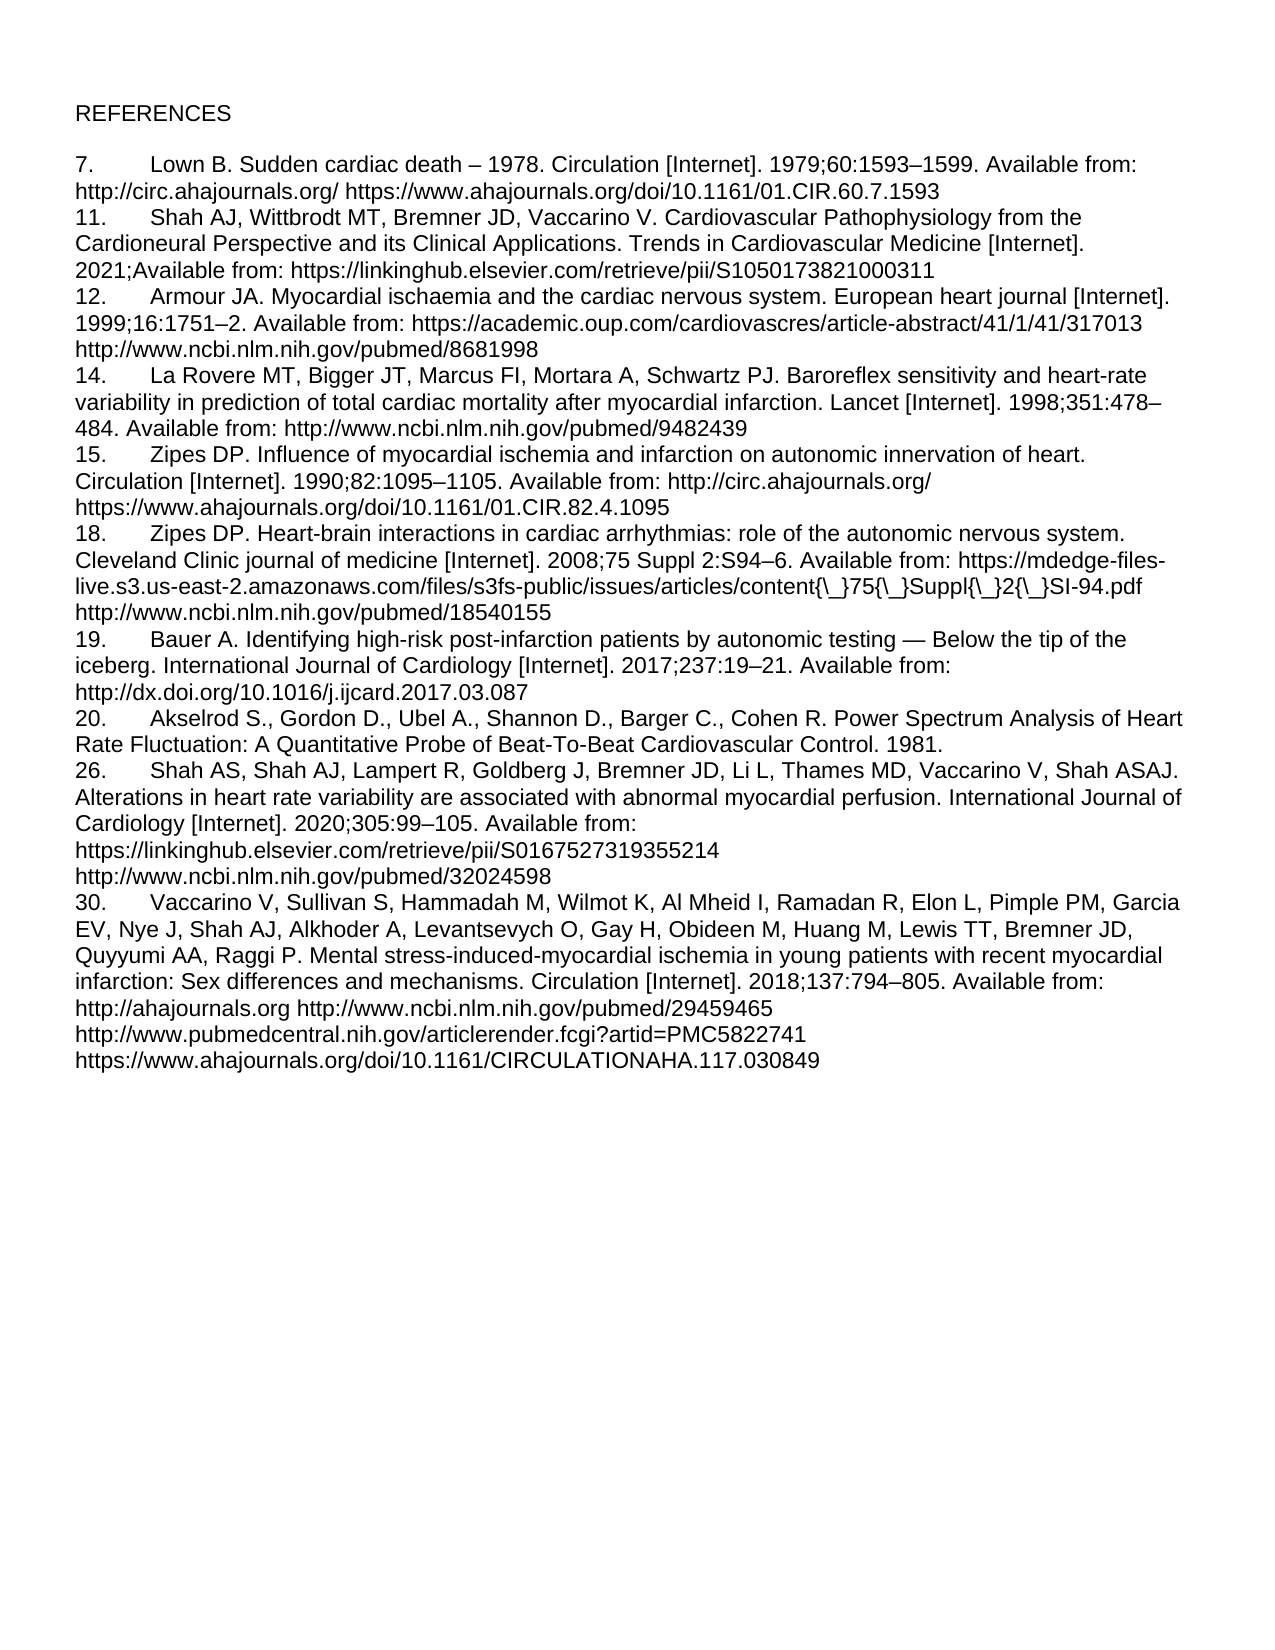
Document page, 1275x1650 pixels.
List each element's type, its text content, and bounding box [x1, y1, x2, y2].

text 14. La Rovere MT, Bigger JT, Marcus FI, Mortara A, Schwartz PJ. Baroreflex sensitivity and heart-rate variability in prediction of total cardiac mortality after myocardial infarction. Lancet [Internet]. 1998;351:478–484. Available from: http://www.ncbi.nlm.nih.gov/pubmed/9482439 [75, 362, 1200, 441]
text 12. Armour JA. Myocardial ischaemia and the cardiac nervous system. European heart journal [Internet]. 1999;16:1751–2. Available from: https://academic.oup.com/cardiovascres/article-abstract/41/1/41/317013 http://www.ncbi.nlm.nih.gov/pubmed/8681998 [75, 283, 1200, 362]
text 11. Shah AJ, Wittbrodt MT, Bremner JD, Vaccarino V. Cardiovascular Pathophysiology from the Cardioneural Perspective and its Clinical Applications. Trends in Cardiovascular Medicine [Internet]. 2021;Available from: https://linkinghub.elsevier.com/retrieve/pii/S1050173821000311 [75, 204, 1200, 283]
subtitle References [75, 100, 1200, 126]
text 18. Zipes DP. Heart-brain interactions in cardiac arrhythmias: role of the autonomic nervous system. Cleveland Clinic journal of medicine [Internet]. 2008;75 Suppl 2:S94–6. Available from: https://mdedge-files-live.s3.us-east-2.amazonaws.com/files/s3fs-public/issues/articles/content{\_}75{\_}Suppl{\_}2{\_}SI-94.pdf http://www.ncbi.nlm.nih.gov/pubmed/18540155 [75, 520, 1200, 626]
text 19. Bauer A. Identifying high-risk post-infarction patients by autonomic testing — Below the tip of the iceberg. International Journal of Cardiology [Internet]. 2017;237:19–21. Available from: http://dx.doi.org/10.1016/j.ijcard.2017.03.087 [75, 626, 1200, 705]
text 7. Lown B. Sudden cardiac death – 1978. Circulation [Internet]. 1979;60:1593–1599. Available from: http://circ.ahajournals.org/ https://www.ahajournals.org/doi/10.1161/01.CIR.60.7.1593 [75, 151, 1200, 204]
text 15. Zipes DP. Influence of myocardial ischemia and infarction on autonomic innervation of heart. Circulation [Internet]. 1990;82:1095–1105. Available from: http://circ.ahajournals.org/ https://www.ahajournals.org/doi/10.1161/01.CIR.82.4.1095 [75, 441, 1200, 520]
text 30. Vaccarino V, Sullivan S, Hammadah M, Wilmot K, Al Mheid I, Ramadan R, Elon L, Pimple PM, Garcia EV, Nye J, Shah AJ, Alkhoder A, Levantsevych O, Gay H, Obideen M, Huang M, Lewis TT, Bremner JD, Quyyumi AA, Raggi P. Mental stress-induced-myocardial ischemia in young patients with recent myocardial infarction: Sex differences and mechanisms. Circulation [Internet]. 2018;137:794–805. Available from: http://ahajournals.org http://www.ncbi.nlm.nih.gov/pubmed/29459465 http://www.pubmedcentral.nih.gov/articlerender.fcgi?artid=PMC5822741 https://www.ahajournals.org/doi/10.1161/CIRCULATIONAHA.117.030849 [75, 889, 1200, 1074]
text 26. Shah AS, Shah AJ, Lampert R, Goldberg J, Bremner JD, Li L, Thames MD, Vaccarino V, Shah ASAJ. Alterations in heart rate variability are associated with abnormal myocardial perfusion. International Journal of Cardiology [Internet]. 2020;305:99–105. Available from: https://linkinghub.elsevier.com/retrieve/pii/S0167527319355214 http://www.ncbi.nlm.nih.gov/pubmed/32024598 [75, 757, 1200, 889]
text 20. Akselrod S., Gordon D., Ubel A., Shannon D., Barger C., Cohen R. Power Spectrum Analysis of Heart Rate Fluctuation: A Quantitative Probe of Beat-To-Beat Cardiovascular Control. 1981. [75, 705, 1200, 757]
